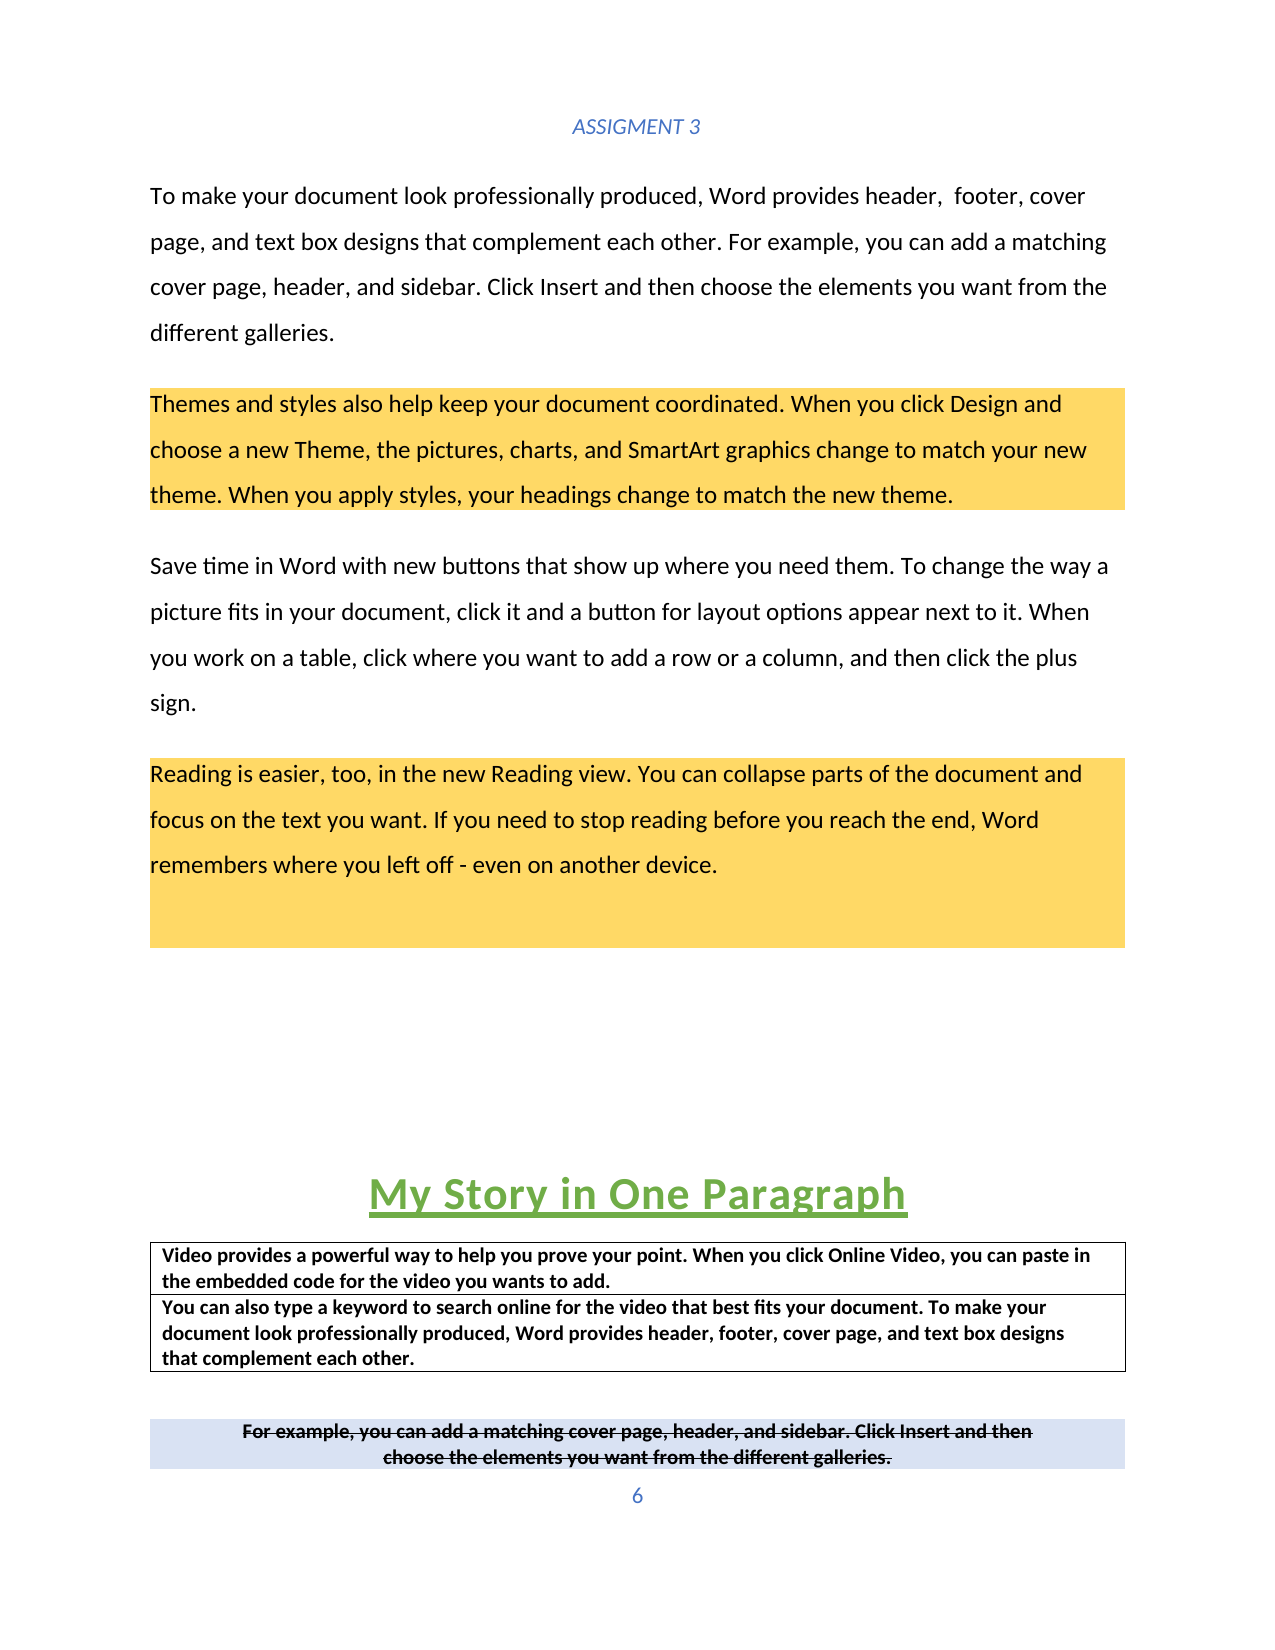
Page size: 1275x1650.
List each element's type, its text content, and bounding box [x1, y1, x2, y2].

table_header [150, 1419, 1125, 1469]
text Themes and styles also help keep your document coordinated. When you click Design and choose a new Theme, the pictures, charts, and SmartArt graphics change to match your new theme. When you apply styles, your headings change to match the new theme. [150, 388, 1125, 510]
text My Story in One Paragraph [150, 1165, 1125, 1221]
table_cell You can also type a keyword to search online for the video that best fits your document. To make your document look professionally produced, Word provides header, footer, cover page, and text box designs that complement each other. [151, 1295, 1125, 1371]
text Reading is easier, too, in the new Reading view. You can collapse parts of the document and focus on the text you want. If you need to stop reading before you reach the end, Word remembers where you left off - even on another device. [150, 758, 1125, 880]
text Save time in Word with new buttons that show up where you need them. To change the way a picture fits in your document, click it and a button for layout options appear next to it. When you work on a table, click where you want to add a row or a column, and then click the plus sign. [150, 550, 1125, 718]
table_header Video provides a powerful way to help you prove your point. When you click Online Video, you can paste in the embedded code for the video you wants to add. [151, 1243, 1125, 1293]
text To make your document look professionally produced, Word provides header, footer, cover page, and text box designs that complement each other. For example, you can add a matching cover page, header, and sidebar. Click Insert and then choose the elements you want from the different galleries. [150, 180, 1125, 348]
